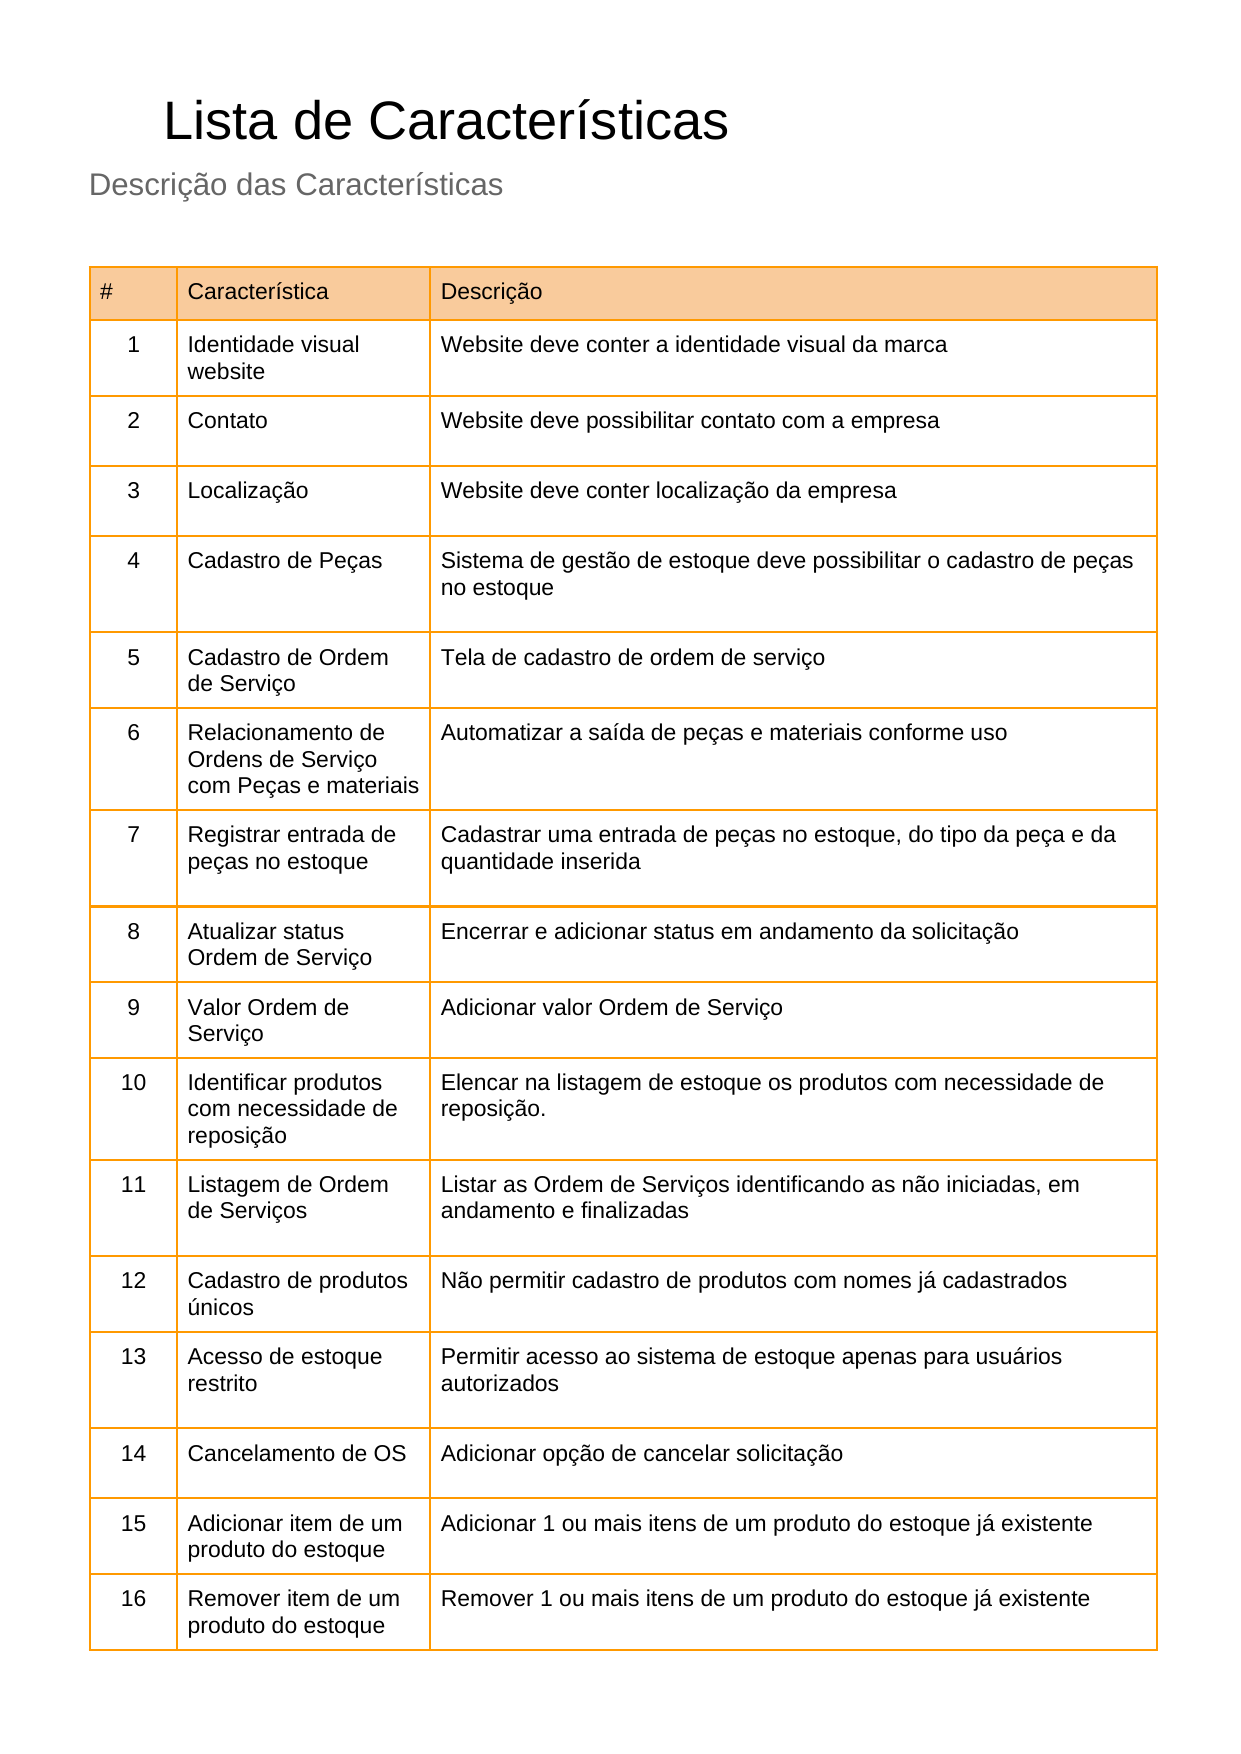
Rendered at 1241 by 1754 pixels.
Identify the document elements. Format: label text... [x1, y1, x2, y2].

table_cell Elencar na listagem de estoque os produtos com necessidade de reposição. [431, 1059, 1156, 1158]
table_cell Website deve conter localização da empresa [431, 467, 1156, 535]
table_cell Contato [178, 397, 429, 465]
table_cell Automatizar a saída de peças e materiais conforme uso [431, 709, 1156, 809]
table_cell Encerrar e adicionar status em andamento da solicitação [431, 908, 1156, 981]
table_cell Website deve conter a identidade visual da marca [431, 321, 1156, 394]
table_cell Acesso de estoque restrito [178, 1333, 429, 1427]
table_cell Atualizar status Ordem de Serviço [178, 908, 429, 981]
table_cell Cadastro de Peças [178, 537, 429, 631]
table_cell 7 [91, 811, 176, 905]
table_cell Website deve possibilitar contato com a empresa [431, 397, 1156, 465]
table_cell Valor Ordem de Serviço [178, 983, 429, 1057]
table_cell Cancelamento de OS [178, 1429, 429, 1497]
table_cell Listar as Ordem de Serviços identificando as não iniciadas, em andamento e finalizadas [431, 1161, 1156, 1255]
table_cell Cadastro de Ordem de Serviço [178, 633, 429, 707]
title Lista de Características [88, 88, 1090, 151]
table_cell Cadastrar uma entrada de peças no estoque, do tipo da peça e da quantidade inserida [431, 811, 1156, 905]
table_cell Cadastro de produtos únicos [178, 1257, 429, 1331]
table_cell Identificar produtos com necessidade de reposição [178, 1059, 429, 1158]
table_header Característica [178, 268, 429, 319]
table_cell Remover item de um produto do estoque [178, 1575, 429, 1648]
table_cell 11 [91, 1161, 176, 1255]
table_cell Tela de cadastro de ordem de serviço [431, 633, 1156, 707]
table_cell 8 [91, 908, 176, 981]
table_cell Não permitir cadastro de produtos com nomes já cadastrados [431, 1257, 1156, 1331]
subtitle Descrição das Características [88, 166, 1090, 202]
table_cell 12 [91, 1257, 176, 1331]
table_cell Localização [178, 467, 429, 535]
table_header # [91, 268, 176, 319]
table_header Descrição [431, 268, 1156, 319]
table_cell Listagem de Ordem de Serviços [178, 1161, 429, 1255]
table_cell Adicionar 1 ou mais itens de um produto do estoque já existente [431, 1499, 1156, 1573]
table_cell 9 [91, 983, 176, 1057]
table_cell Adicionar opção de cancelar solicitação [431, 1429, 1156, 1497]
table_cell 1 [91, 321, 176, 394]
table_cell 6 [91, 709, 176, 809]
table_cell Sistema de gestão de estoque deve possibilitar o cadastro de peças no estoque [431, 537, 1156, 631]
table_cell Identidade visual website [178, 321, 429, 394]
table_cell 2 [91, 397, 176, 465]
table_cell 3 [91, 467, 176, 535]
table_cell 10 [91, 1059, 176, 1158]
table_cell Adicionar item de um produto do estoque [178, 1499, 429, 1573]
table_cell 5 [91, 633, 176, 707]
table_cell Relacionamento de Ordens de Serviço com Peças e materiais [178, 709, 429, 809]
table_cell Adicionar valor Ordem de Serviço [431, 983, 1156, 1057]
table_cell 13 [91, 1333, 176, 1427]
table_cell Remover 1 ou mais itens de um produto do estoque já existente [431, 1575, 1156, 1648]
table_cell Permitir acesso ao sistema de estoque apenas para usuários autorizados [431, 1333, 1156, 1427]
table_cell 16 [91, 1575, 176, 1648]
table_cell 15 [91, 1499, 176, 1573]
table_cell Registrar entrada de peças no estoque [178, 811, 429, 905]
table_cell 14 [91, 1429, 176, 1497]
table_cell 4 [91, 537, 176, 631]
